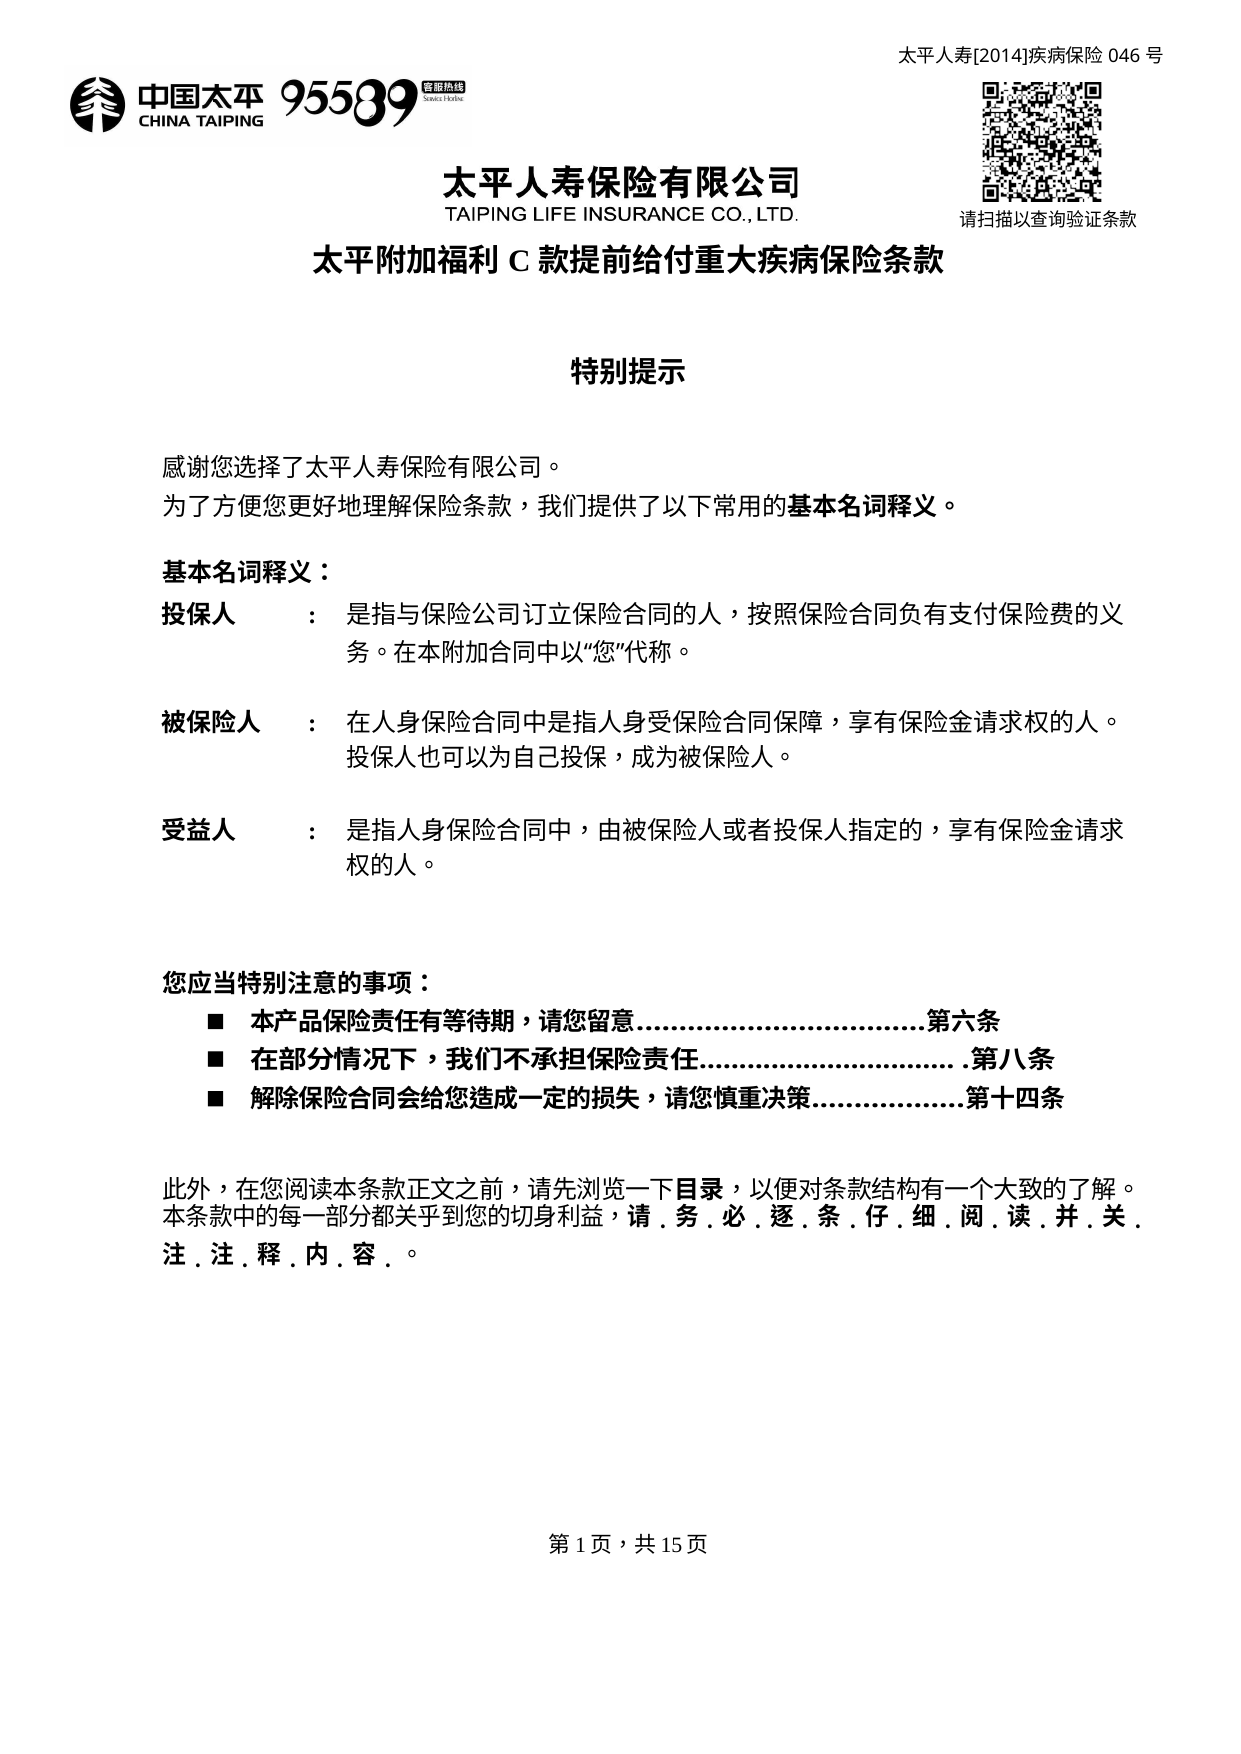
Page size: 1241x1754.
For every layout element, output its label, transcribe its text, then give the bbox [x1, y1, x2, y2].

text 太平人寿[2014]疾病保险 046 号 [52, 42, 1164, 68]
list 在部分情况下，我们不承担保险责任................................ .第八条 [206, 1038, 1176, 1076]
picture [982, 82, 1102, 202]
list 解除保险合同会给您造成一定的损失，请您慎重决策..................第十四条 [206, 1076, 1176, 1116]
picture [64, 65, 472, 147]
text 受益人 : 是指人身保险合同中，由被保险人或者投保人指定的，享有保险金请求 权的人。 [161, 813, 1133, 882]
text 此外，在您阅读本条款正文之前，请先浏览一下目录，以便对条款结构有一个大致的了解。本条款中的每一部分都关乎到您的切身利益，请．务．必．逐．条．仔．细．阅．读．并．关．注．注．释．内．容．。 [162, 1175, 1157, 1282]
text 感谢您选择了太平人寿保险有限公司。 [162, 451, 1176, 482]
text 被保险人 : 在人身保险合同中是指人身受保险合同保障，享有保险金请求权的人。 投保人也可以为自己投保，成为被保险人。 [161, 704, 1133, 773]
text 为了方便您更好地理解保险条款，我们提供了以下常用的基本名词释义。 [162, 482, 1176, 524]
text 特别提示 [309, 351, 948, 391]
text 太平附加福利 C 款提前给付重大疾病保险条款 [309, 238, 948, 280]
picture [443, 165, 798, 223]
text 基本名词释义： [162, 550, 1176, 590]
list 本产品保险责任有等待期，请您留意..................................第六条 [206, 1001, 1176, 1038]
text 您应当特别注意的事项： [162, 960, 1176, 1001]
text 投保人 : 是指与保险公司订立保险合同的人，按照保险合同负有支付保险费的义 务。在本附加合同中以“您”代称。 [161, 594, 1133, 669]
text 第1页，共15页 [309, 1529, 948, 1559]
